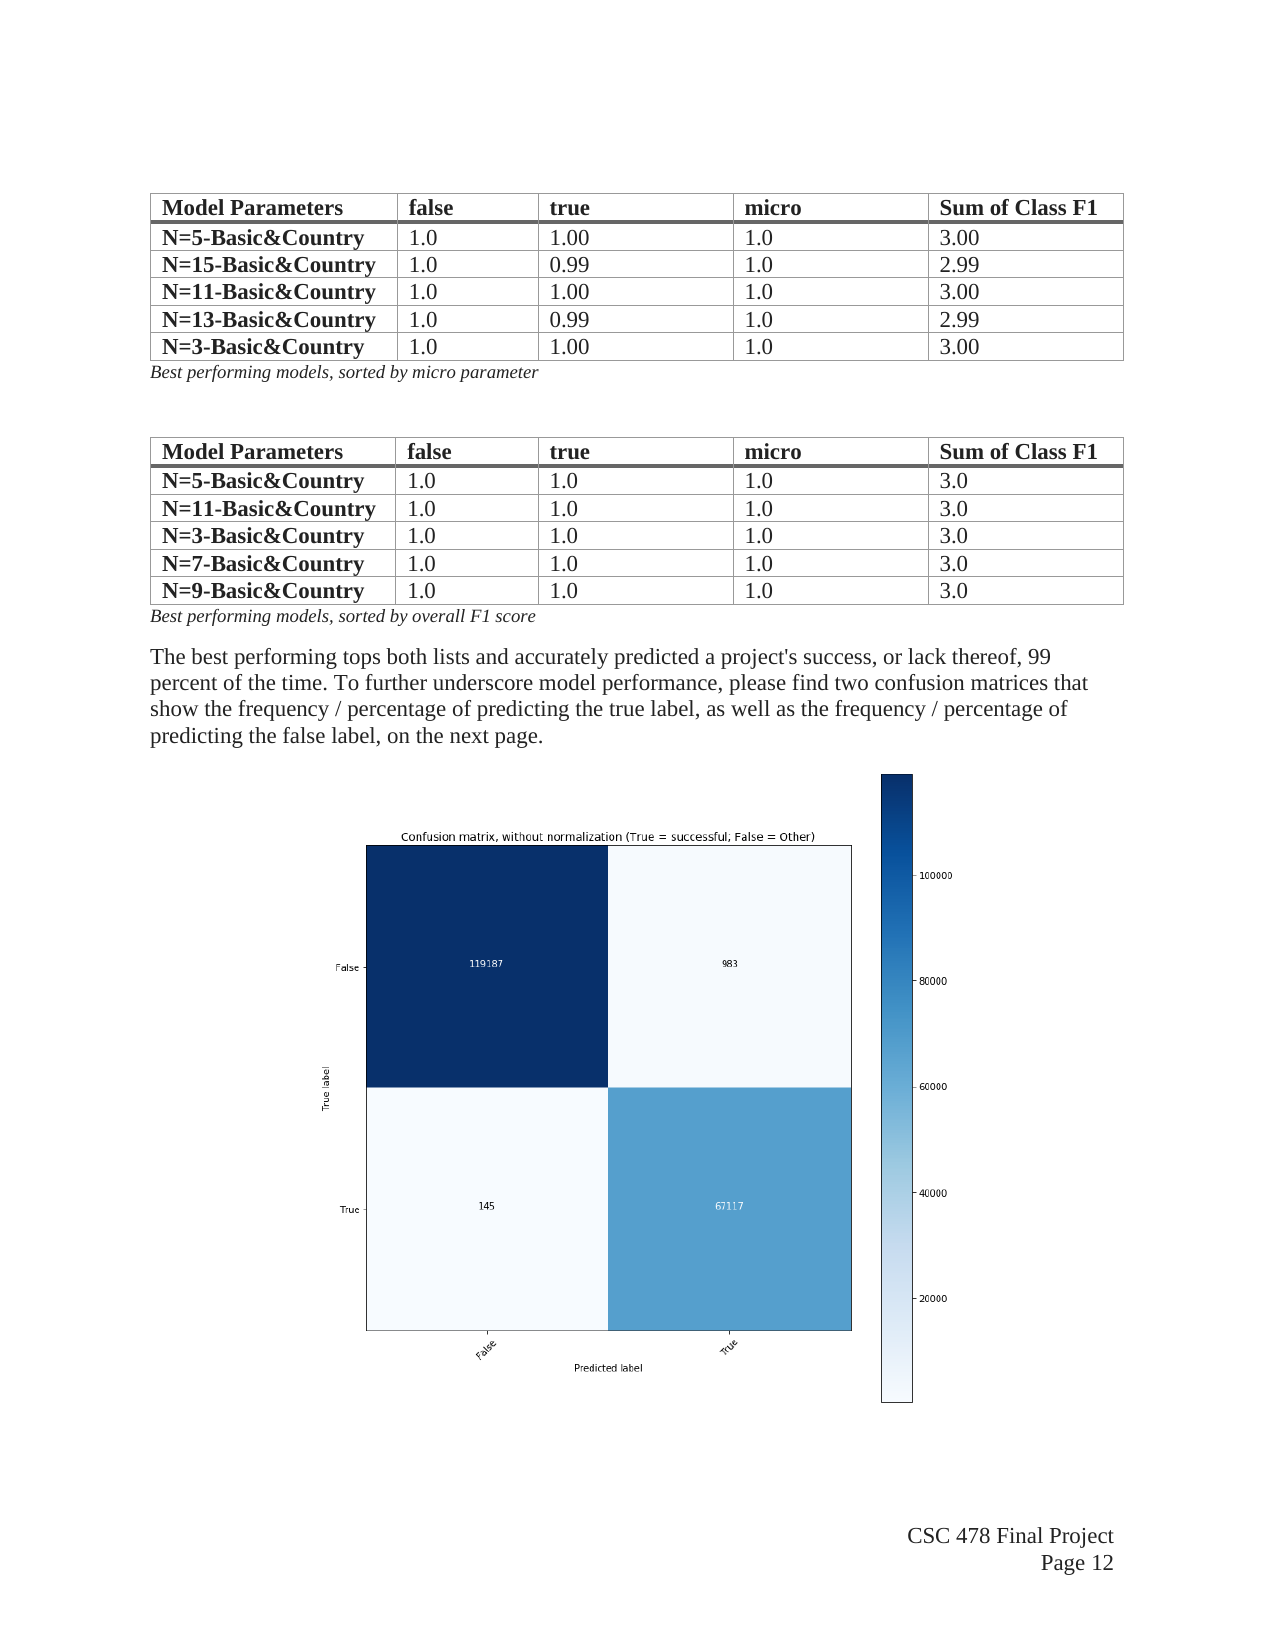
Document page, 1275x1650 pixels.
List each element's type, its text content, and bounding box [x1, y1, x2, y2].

table_cell 1.0 [539, 495, 733, 521]
table_cell 1.0 [734, 577, 928, 603]
table_cell 1.0 [734, 468, 928, 494]
table_cell 1.00 [539, 224, 733, 250]
table_cell N=11-Basic&Country [151, 278, 397, 305]
table_cell 3.0 [929, 522, 1123, 549]
table_cell 1.0 [734, 550, 928, 576]
table_header true [539, 438, 733, 464]
table_cell 1.00 [539, 278, 733, 305]
table_cell N=13-Basic&Country [151, 306, 397, 332]
table_header Model Parameters [151, 194, 397, 220]
table_cell 1.0 [734, 278, 928, 305]
table_cell N=3-Basic&Country [151, 333, 397, 359]
table_header false [398, 194, 538, 220]
table_cell 1.0 [396, 522, 538, 549]
table_cell 1.0 [734, 251, 928, 277]
table_cell 3.0 [929, 550, 1123, 576]
table_cell 1.0 [539, 577, 733, 603]
table_header micro [734, 438, 928, 464]
table_cell N=9-Basic&Country [151, 577, 395, 603]
table_cell N=5-Basic&Country [151, 224, 397, 250]
table_cell 1.00 [539, 333, 733, 359]
table_cell 0.99 [539, 251, 733, 277]
table_cell N=3-Basic&Country [151, 522, 395, 549]
table_header Sum of Class F1 [929, 438, 1123, 464]
table_cell 1.0 [398, 278, 538, 305]
table_cell N=11-Basic&Country [151, 495, 395, 521]
table_cell 1.0 [396, 495, 538, 521]
table_cell 1.0 [396, 577, 538, 603]
table_cell 1.0 [734, 495, 928, 521]
table_cell 3.0 [929, 495, 1123, 521]
table_header false [396, 438, 538, 464]
table_cell 3.00 [929, 333, 1123, 359]
table_cell N=7-Basic&Country [151, 550, 395, 576]
table_header micro [734, 194, 928, 220]
table_cell 1.0 [734, 306, 928, 332]
table_cell 2.99 [929, 251, 1123, 277]
table_cell 2.99 [929, 306, 1123, 332]
text The best performing tops both lists and accurately predicted a project's success, or lack thereof, 99 percent of the time. To further underscore model performance, please find two confusion matrices that show the frequency / percentage of predicting the true label, as well as the frequency / percentage of predicting the false label, on the next page. [150, 643, 1125, 748]
table_cell 1.0 [398, 306, 538, 332]
table_cell 1.0 [539, 468, 733, 494]
table_cell 1.0 [734, 224, 928, 250]
table_header true [539, 194, 733, 220]
table_cell N=5-Basic&Country [151, 468, 395, 494]
table_cell 3.00 [929, 224, 1123, 250]
table_cell 3.00 [929, 278, 1123, 305]
table_cell 1.0 [396, 550, 538, 576]
table_cell 1.0 [539, 550, 733, 576]
text Best performing models, sorted by micro parameter [150, 361, 1125, 382]
table_cell 3.0 [929, 468, 1123, 494]
table_header Sum of Class F1 [929, 194, 1123, 220]
text Best performing models, sorted by overall F1 score [150, 604, 1125, 626]
table_cell N=15-Basic&Country [151, 251, 397, 277]
table_cell 1.0 [396, 468, 538, 494]
table_cell 3.0 [929, 577, 1123, 603]
table_cell 1.0 [398, 333, 538, 359]
table_cell 1.0 [398, 224, 538, 250]
table_cell 1.0 [734, 333, 928, 359]
table_header Model Parameters [151, 438, 395, 464]
table_cell 1.0 [539, 522, 733, 549]
table_cell 1.0 [734, 522, 928, 549]
table_cell 0.99 [539, 306, 733, 332]
table_cell 1.0 [398, 251, 538, 277]
